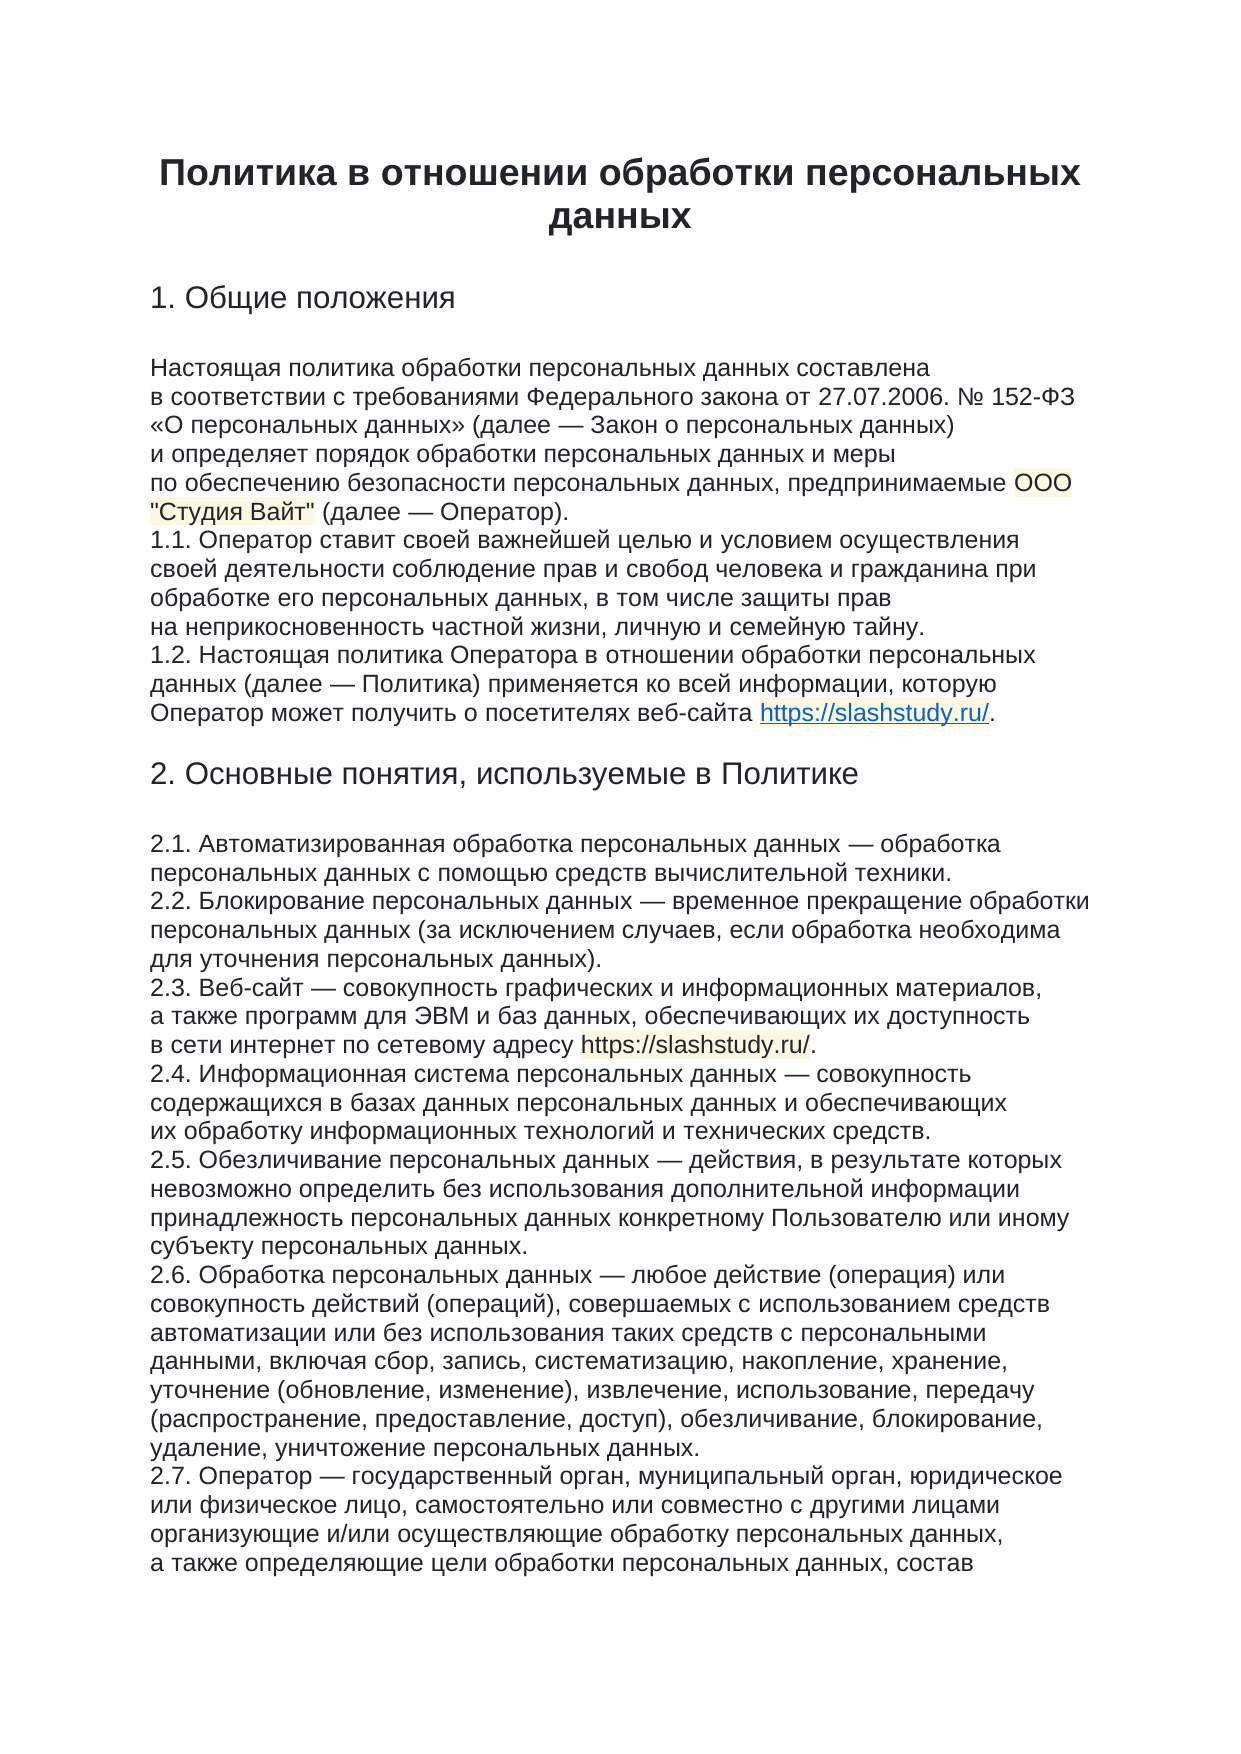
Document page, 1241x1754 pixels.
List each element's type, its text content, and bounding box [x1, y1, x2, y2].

text 2.2. Блокирование персональных данных — временное прекращение обработки персональных данных (за исключением случаев, если обработка необходима для уточнения персональных данных). [150, 886, 1090, 972]
text Политика в отношении обработки персональных данных [150, 150, 1090, 236]
text Настоящая политика обработки персональных данных составлена в соответствии с требованиями Федерального закона от 27.07.2006. № 152-ФЗ «О персональных данных» (далее — Закон о персональных данных) и определяет порядок обработки персональных данных и меры по обеспечению безопасности персональных данных, предпринимаемые ООО "Студия Вайт" (далее — Оператор). [150, 353, 1090, 525]
text 2. Основные понятия, используемые в Политике [150, 755, 1090, 791]
text 1.1. Оператор ставит своей важнейшей целью и условием осуществления своей деятельности соблюдение прав и свобод человека и гражданина при обработке его персональных данных, в том числе защиты прав на неприкосновенность частной жизни, личную и семейную тайну. [150, 525, 1090, 640]
text 2.1. Автоматизированная обработка персональных данных — обработка персональных данных с помощью средств вычислительной техники. [150, 829, 1090, 886]
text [150, 1461, 1090, 1576]
text 2.4. Информационная система персональных данных — совокупность содержащихся в базах данных персональных данных и обеспечивающих их обработку информационных технологий и технических средств. [150, 1059, 1090, 1145]
text 1. Общие положения [150, 279, 1090, 315]
text 2.6. Обработка персональных данных — любое действие (операция) или совокупность действий (операций), совершаемых с использованием средств автоматизации или без использования таких средств с персональными данными, включая сбор, запись, систематизацию, накопление, хранение, уточнение (обновление, изменение), извлечение, использование, передачу (распространение, предоставление, доступ), обезличивание, блокирование, удаление, уничтожение персональных данных. [150, 1260, 1090, 1461]
text 2.5. Обезличивание персональных данных — действия, в результате которых невозможно определить без использования дополнительной информации принадлежность персональных данных конкретному Пользователю или иному субъекту персональных данных. [150, 1145, 1090, 1260]
text 2.3. Веб-сайт — совокупность графических и информационных материалов, а также программ для ЭВМ и баз данных, обеспечивающих их доступность в сети интернет по сетевому адресу https://slashstudy.ru/. [150, 972, 1090, 1059]
text 1.2. Настоящая политика Оператора в отношении обработки персональных данных (далее — Политика) применяется ко всей информации, которую Оператор может получить о посетителях веб-сайта https://slashstudy.ru/. [150, 640, 1090, 727]
